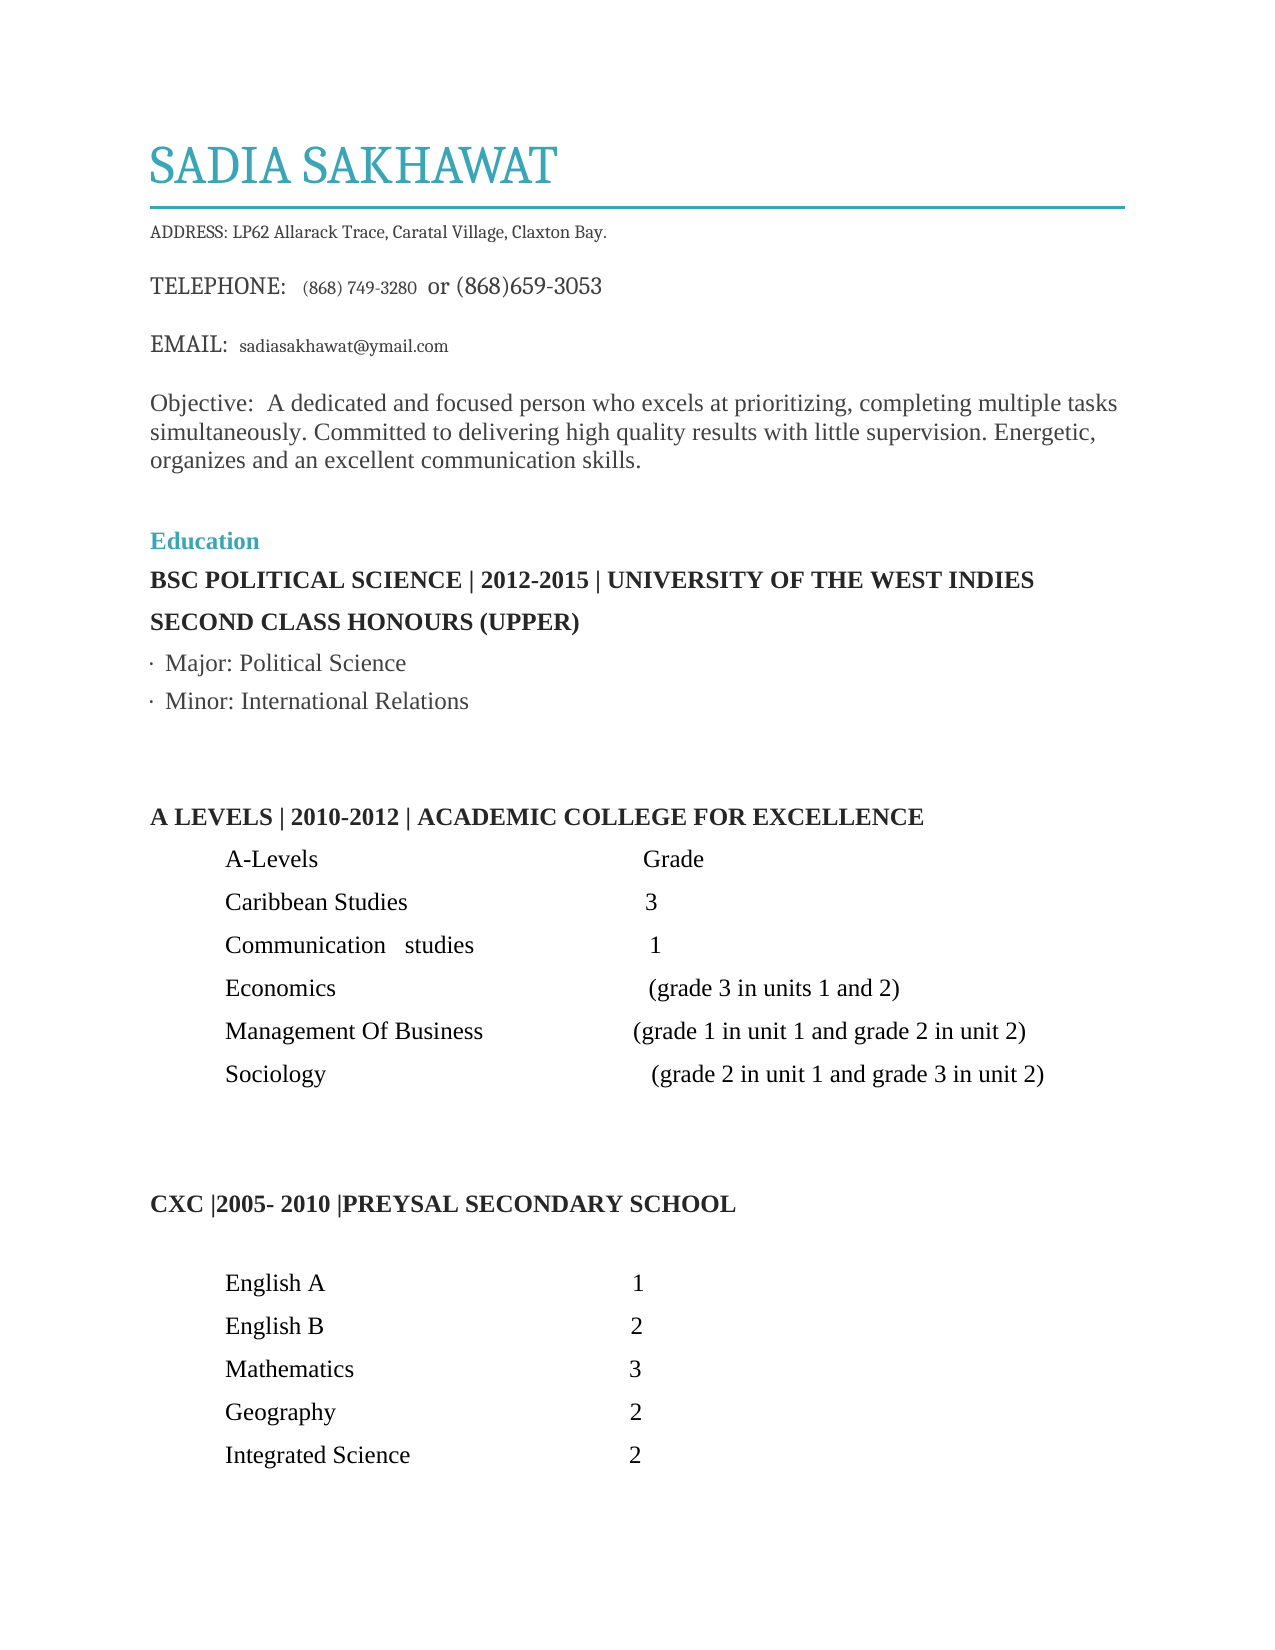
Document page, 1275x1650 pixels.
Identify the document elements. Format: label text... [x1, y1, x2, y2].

text EMAIL: [150, 330, 1125, 359]
text A LEVELS | 2010-2012 | ACADEMIC COLLEGE FOR EXCELLENCE [150, 802, 1125, 831]
list Major: Political Science [150, 648, 1125, 677]
title ‍‍ [150, 135, 1125, 206]
text TELEPHONE: or (868)659-3053 [150, 272, 1125, 301]
text CXC |2005- 2010 |PREYSAL SECONDARY SCHOOL [150, 1189, 1125, 1218]
list Sociology (grade 2 in unit 1 and grade 3 in unit 2) [225, 1059, 1125, 1088]
list Communication studies 1 [225, 930, 1125, 959]
list English B 2 [225, 1311, 1125, 1340]
list A-Levels Grade [225, 844, 1125, 872]
list Geography 2 [225, 1397, 1125, 1426]
list Minor: International Relations [150, 686, 1125, 715]
text BSC POLITICAL science | 2012-2015 | university of the west indies [150, 565, 1125, 594]
list Caribbean Studies 3 [225, 887, 1125, 916]
text SECOND CLASS HONOURS (UPPER) [150, 607, 1125, 635]
subtitle Education [150, 526, 1125, 555]
list Integrated Science 2 [225, 1440, 1125, 1469]
text Objective: A dedicated and focused person who excels at prioritizing, completing multiple tasks simultaneously. Committed to delivering high quality results with little supervision. Energetic, organizes and an excellent communication skills. [150, 388, 1125, 474]
list Economics (grade 3 in units 1 and 2) [225, 973, 1125, 1002]
list Management Of Business (grade 1 in unit 1 and grade 2 in unit 2) [225, 1016, 1125, 1045]
list Mathematics 3 [225, 1354, 1125, 1383]
list English A 1 [225, 1268, 1125, 1297]
